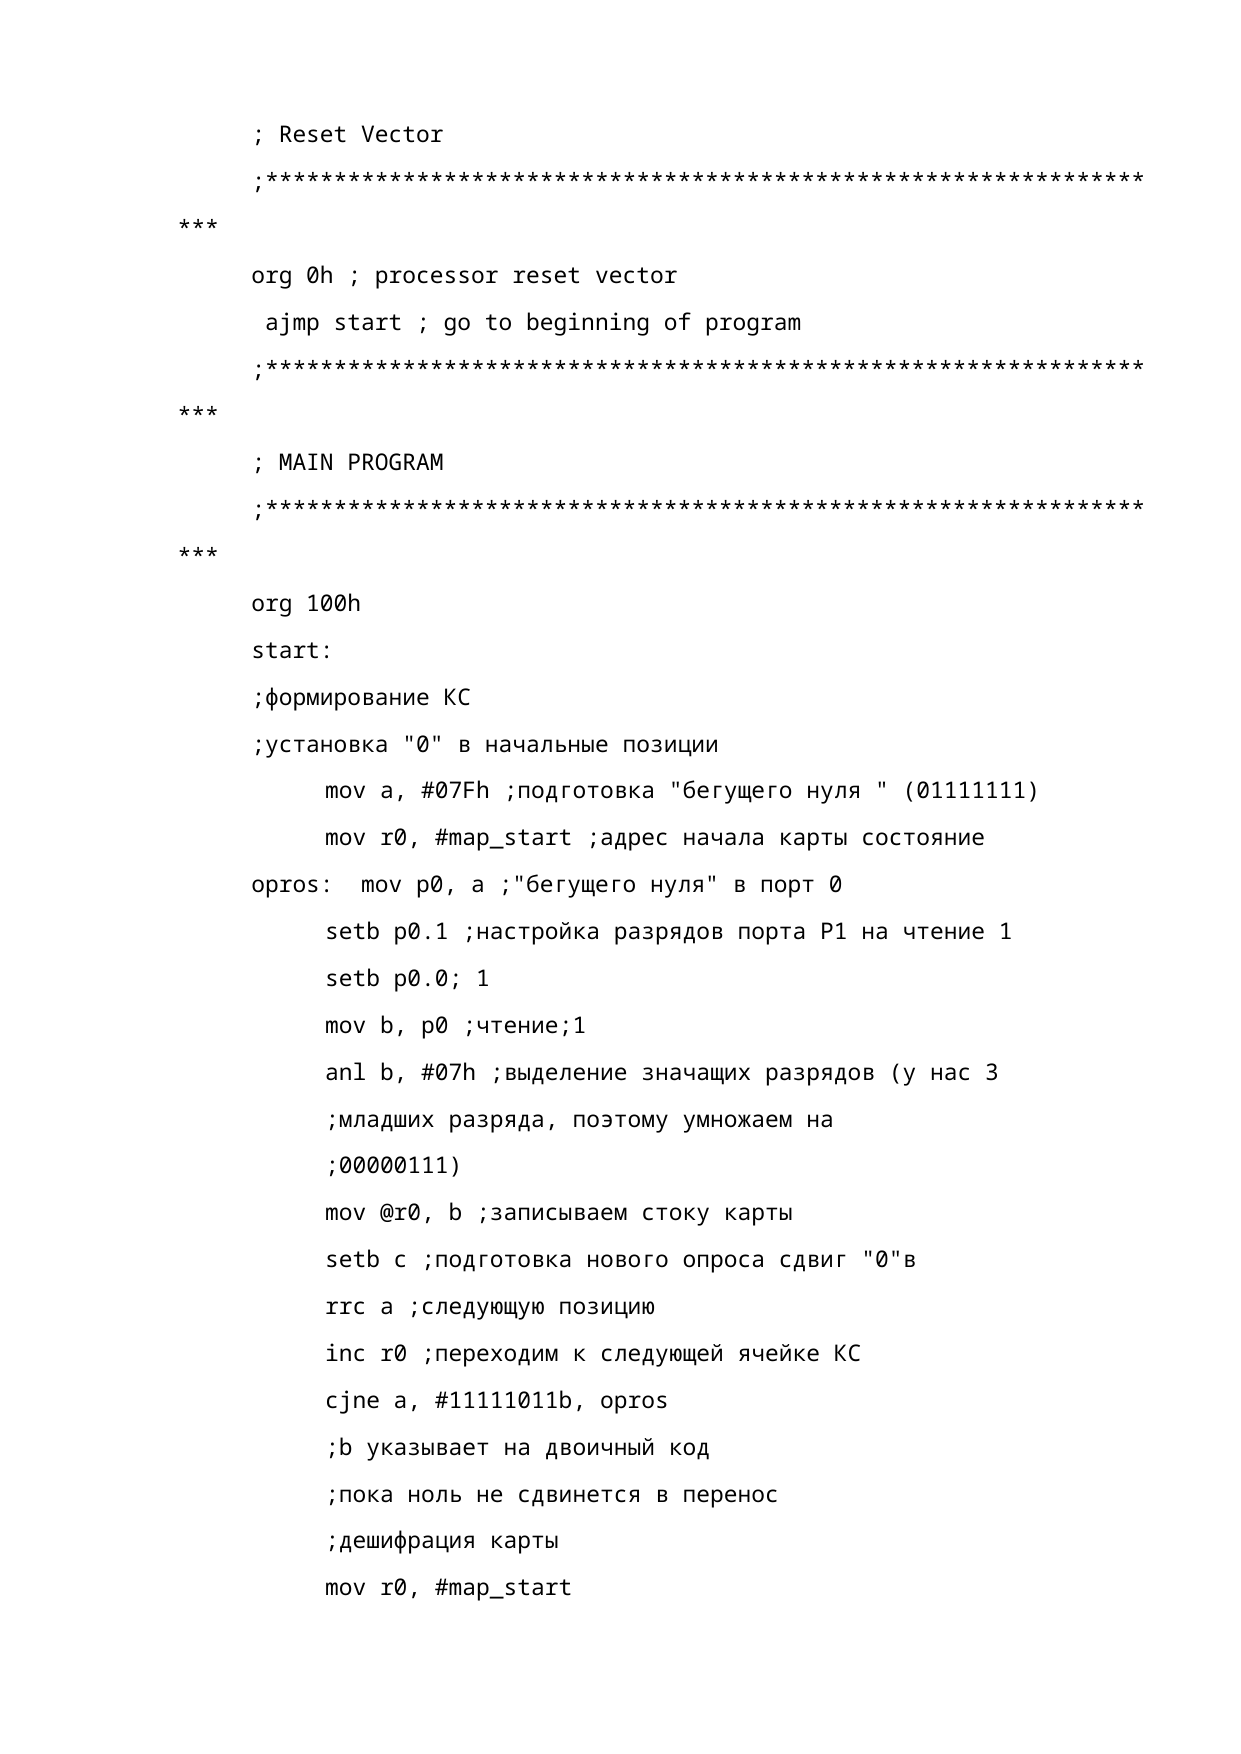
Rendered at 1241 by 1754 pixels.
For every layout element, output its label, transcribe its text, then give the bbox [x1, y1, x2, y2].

text setb c ;подготовка нового опроса сдвиг "0"в [177, 1243, 1152, 1274]
text ;пока ноль не сдвинется в перенос [177, 1477, 1152, 1509]
text org 0h ; processor reset vector [177, 259, 1152, 290]
text ; Reset Vector [177, 118, 1152, 149]
text ajmp start ; go to beginning of program [177, 306, 1152, 337]
text ;******************************************************************* [177, 352, 1152, 431]
text ;b указывает на двоичный код [177, 1431, 1152, 1462]
text org 100h [177, 587, 1152, 618]
text ;******************************************************************* [177, 493, 1152, 571]
text mov a, #07Fh ;подготовка "бегущего нуля " (01111111) [177, 774, 1152, 806]
text ;дешифрация карты [177, 1524, 1152, 1556]
text start: [177, 634, 1152, 665]
text inc r0 ;переходим к следующей ячейке КС [177, 1337, 1152, 1368]
text ;00000111) [177, 1149, 1152, 1181]
text mov b, p0 ;чтение;1 [177, 1009, 1152, 1040]
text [177, 165, 1152, 243]
text opros: mov p0, a ;"бегущего нуля" в порт 0 [177, 868, 1152, 899]
text ;установка "0" в начальные позиции [177, 727, 1152, 759]
text ;формирование КС [177, 681, 1152, 712]
text ; MAIN PROGRAM [177, 446, 1152, 477]
text setb p0.0; 1 [177, 962, 1152, 993]
text anl b, #07h ;выделение значащих разрядов (у нас 3 [177, 1056, 1152, 1087]
text mov r0, #map_start [177, 1571, 1152, 1602]
text ;младших разряда, поэтому умножаем на [177, 1102, 1152, 1134]
text rrc a ;следующую позицию [177, 1290, 1152, 1321]
text mov r0, #map_start ;адрес начала карты состояние [177, 821, 1152, 852]
text cjne a, #11111011b, opros [177, 1384, 1152, 1415]
text setb p0.1 ;настройка разрядов порта P1 на чтение 1 [177, 915, 1152, 946]
text mov @r0, b ;записываем стоку карты [177, 1196, 1152, 1227]
